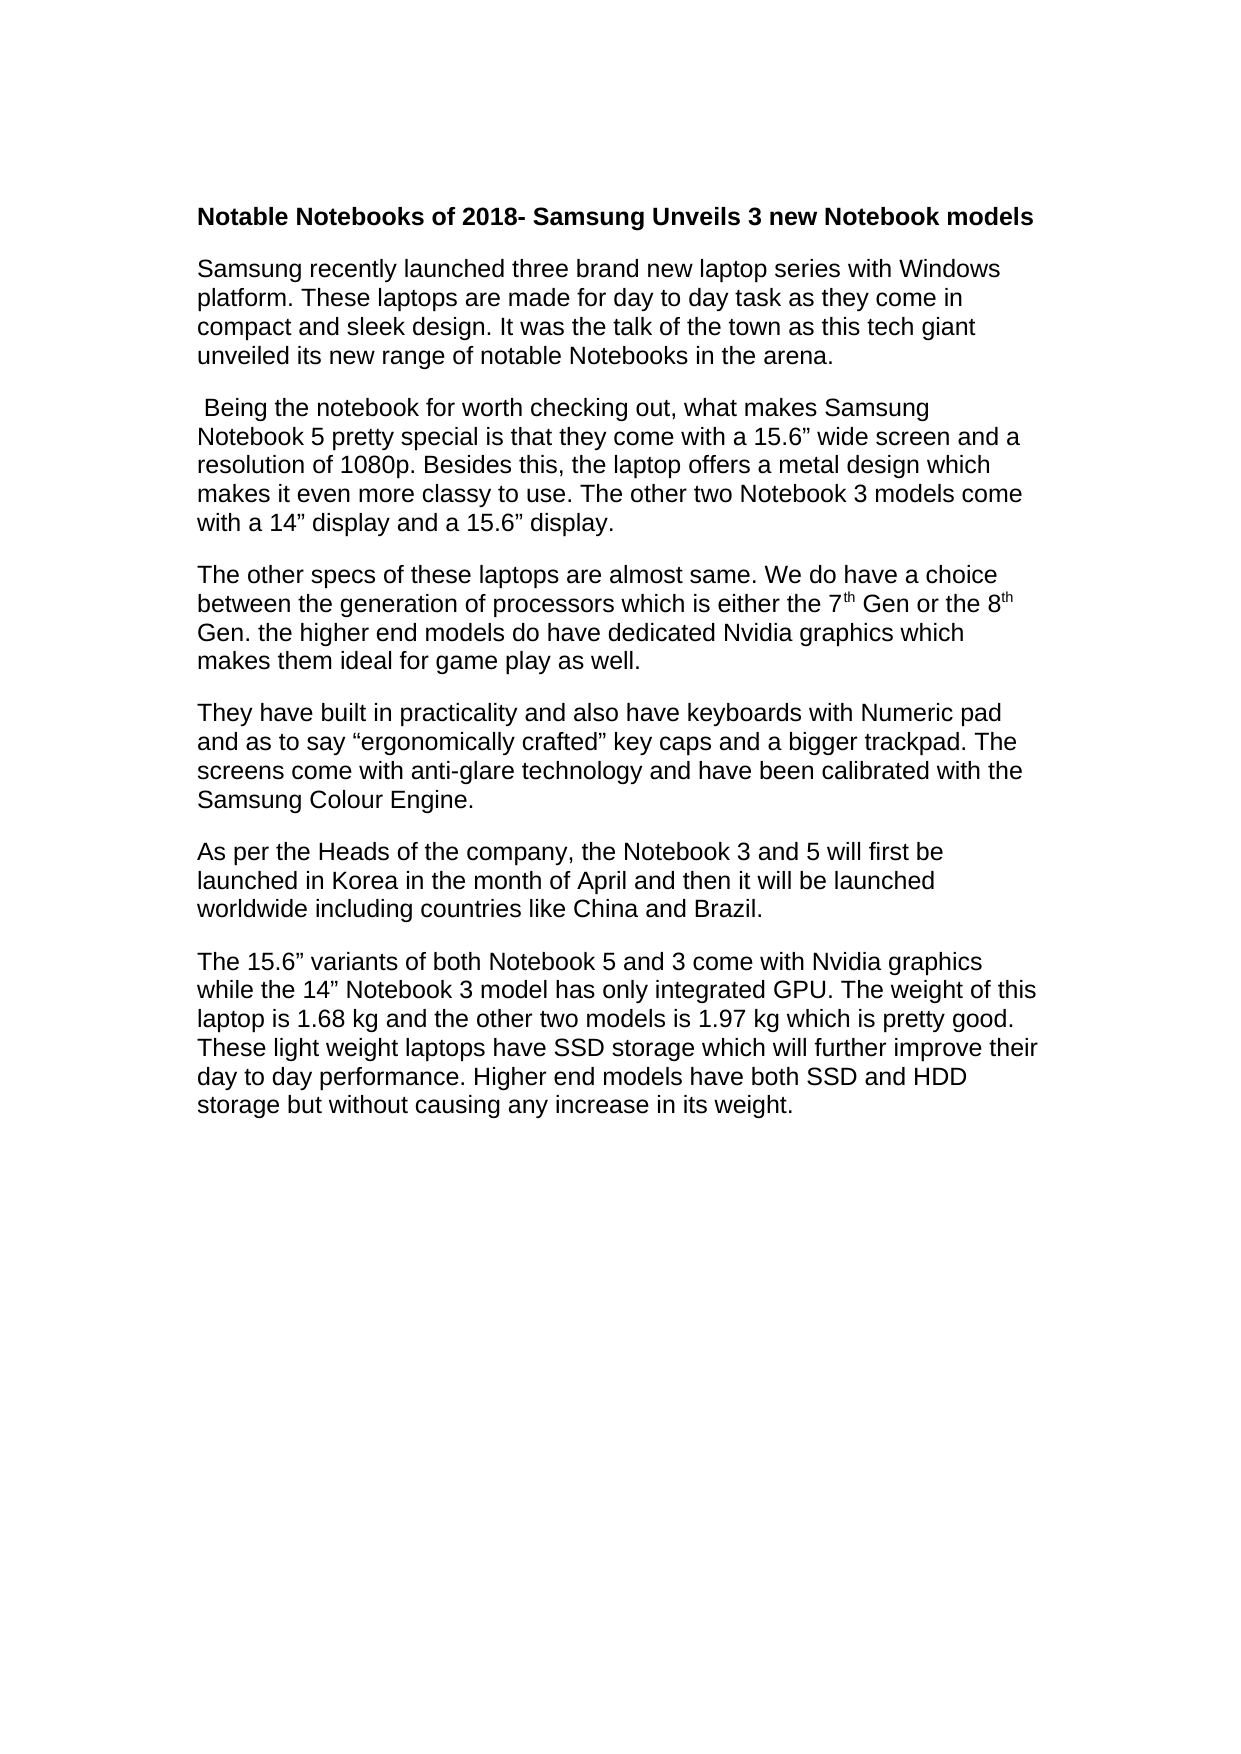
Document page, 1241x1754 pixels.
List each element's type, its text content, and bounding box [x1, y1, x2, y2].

text Samsung recently launched three brand new laptop series with Windows platform. These laptops are made for day to day task as they come in compact and sleek design. It was the talk of the town as this tech giant unveiled its new range of notable Notebooks in the arena. [197, 254, 1043, 369]
text The 15.6” variants of both Notebook 5 and 3 come with Nvidia graphics while the 14” Notebook 3 model has only integrated GPU. The weight of this laptop is 1.68 kg and the other two models is 1.97 kg which is pretty good. These light weight laptops have SSD storage which will further improve their day to day performance. Higher end models have both SSD and HDD storage but without causing any increase in its weight. [197, 947, 1043, 1147]
text The other specs of these laptops are almost same. We do have a choice between the generation of processors which is either the 7th Gen or the 8th Gen. the higher end models do have dedicated Nvidia graphics which makes them ideal for game play as well. [197, 560, 1043, 675]
text They have built in practicality and also have keyboards with Numeric pad and as to say “ergonomically crafted” key caps and a bigger trackpad. The screens come with anti-glare technology and have been calibrated with the Samsung Colour Engine. [197, 698, 1043, 813]
text Notable Notebooks of 2018- Samsung Unveils 3 new Notebook models [197, 202, 1043, 231]
text Being the notebook for worth checking out, what makes Samsung Notebook 5 pretty special is that they come with a 15.6” wide screen and a resolution of 1080p. Besides this, the laptop offers a metal design which makes it even more classy to use. The other two Notebook 3 models come with a 14” display and a 15.6” display. [197, 393, 1043, 537]
text As per the Heads of the company, the Notebook 3 and 5 will first be launched in Korea in the month of April and then it will be launched worldwide including countries like China and Brazil. [197, 837, 1043, 923]
